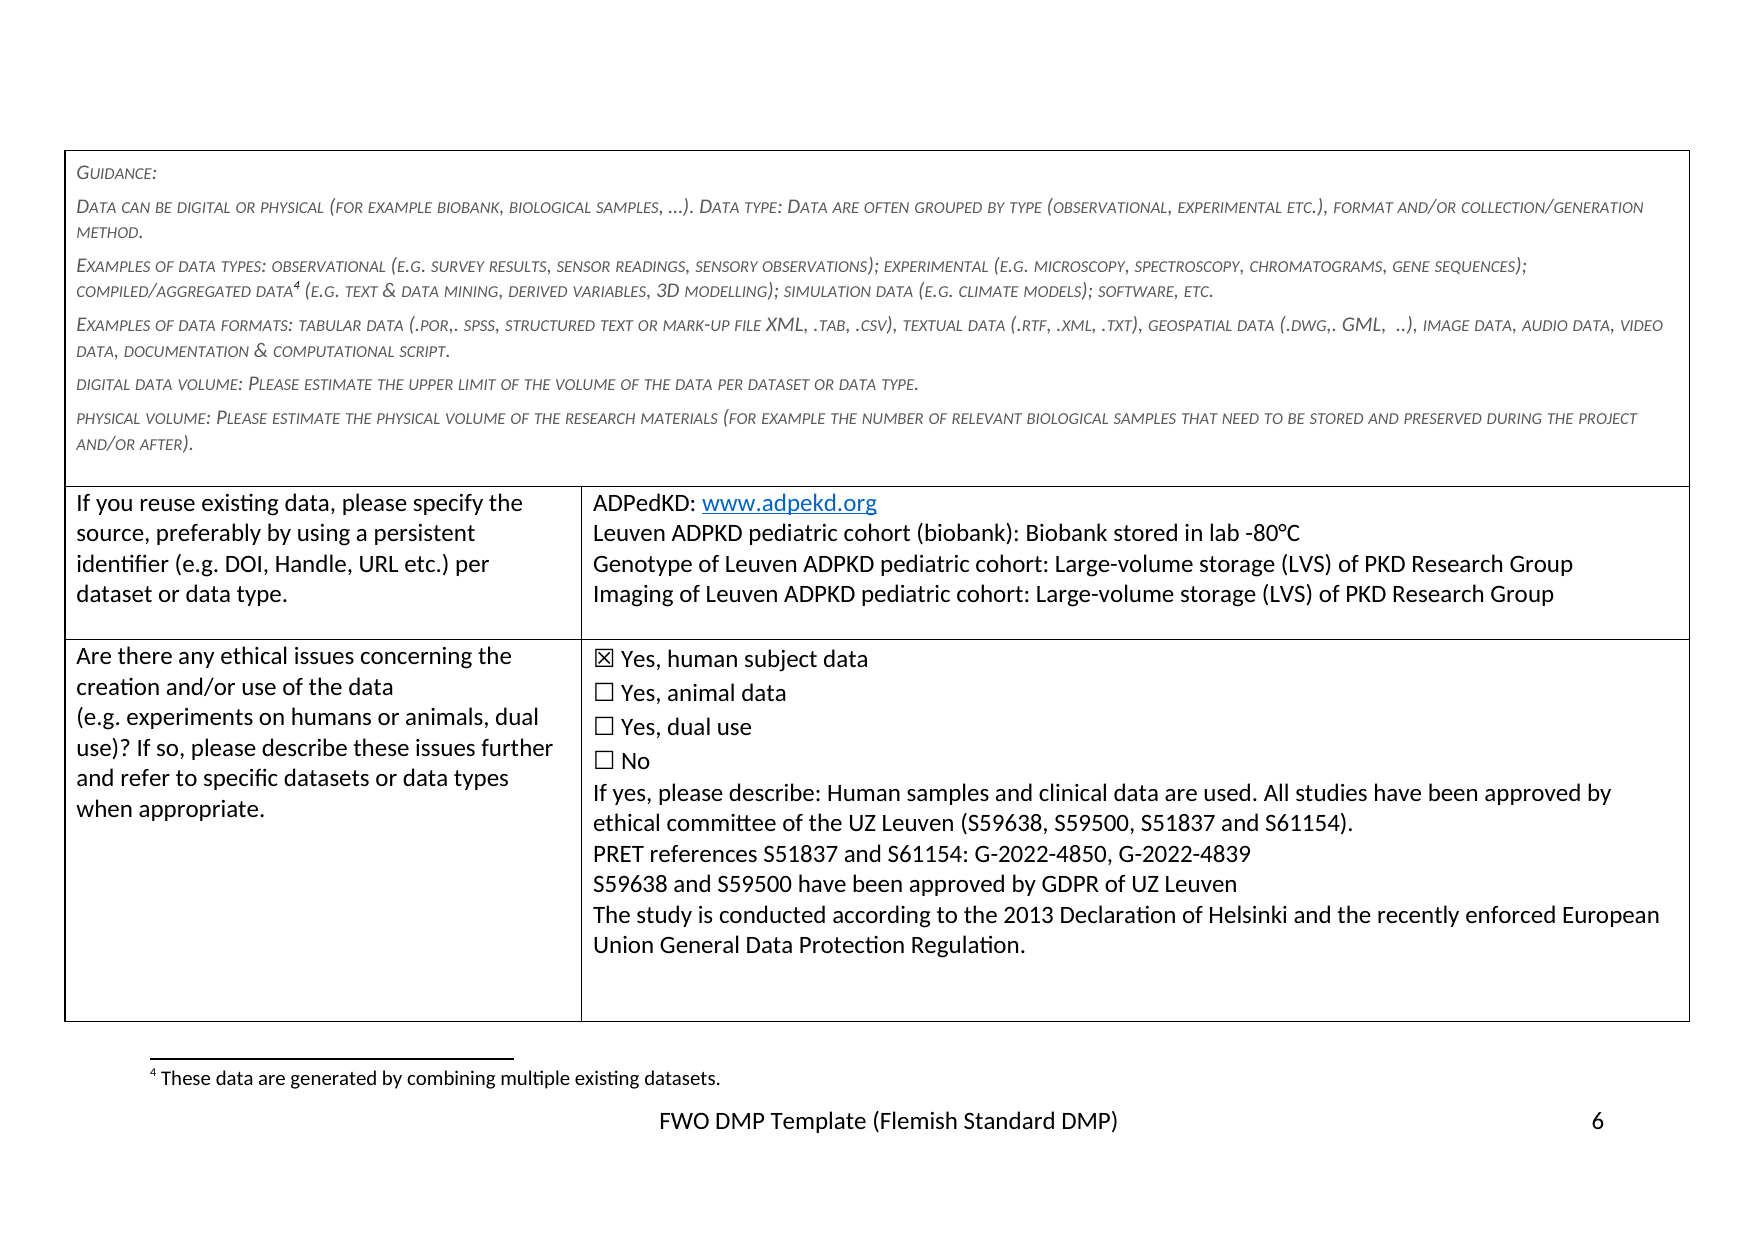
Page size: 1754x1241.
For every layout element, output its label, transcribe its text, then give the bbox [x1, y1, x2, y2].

table_cell Yes, human subject data Yes, animal data Yes, dual use No If yes, please describe: Human samples and clinical data are used. All studies have been approved by ethical committee of the UZ Leuven (S59638, S59500, S51837 and S61154). PRET references S51837 and S61154: G-2022-4850, G-2022-4839 S59638 and S59500 have been approved by GDPR of UZ Leuven The study is conducted according to the 2013 Declaration of Helsinki and the recently enforced European Union General Data Protection Regulation. [582, 640, 1689, 1021]
table_cell ADPedKD: www.adpekd.org Leuven ADPKD pediatric cohort (biobank): Biobank stored in lab -80°C Genotype of Leuven ADPKD pediatric cohort: Large-volume storage (LVS) of PKD Research Group Imaging of Leuven ADPKD pediatric cohort: Large-volume storage (LVS) of PKD Research Group [582, 487, 1689, 639]
table_cell Guidance: Data can be digital or physical (for example biobank, biological samples, …). Data type: Data are often grouped by type (observational, experimental etc.), format and/or collection/generation method. Examples of data types: observational (e.g. survey results, sensor readings, sensory observations); experimental (e.g. microscopy, spectroscopy, chromatograms, gene sequences); compiled/aggregated data (e.g. text & data mining, derived variables, 3D modelling); simulation data (e.g. climate models); software, etc. Examples of data formats: tabular data (.por,. spss, structured text or mark-up file XML, .tab, .csv), textual data (.rtf, .xml, .txt), geospatial data (.dwg,. GML, ..), image data, audio data, video data, documentation & computational script. digital data volume: Please estimate the upper limit of the volume of the data per dataset or data type. physical volume: Please estimate the physical volume of the research materials (for example the number of relevant biological samples that need to be stored and preserved during the project and/or after). [66, 151, 1689, 486]
table_cell If you reuse existing data, please specify the source, preferably by using a persistent identifier (e.g. DOI, Handle, URL etc.) per dataset or data type. [66, 487, 581, 639]
table_cell Are there any ethical issues concerning the creation and/or use of the data (e.g. experiments on humans or animals, dual use)? If so, please describe these issues further and refer to specific datasets or data types when appropriate. [66, 640, 581, 1021]
